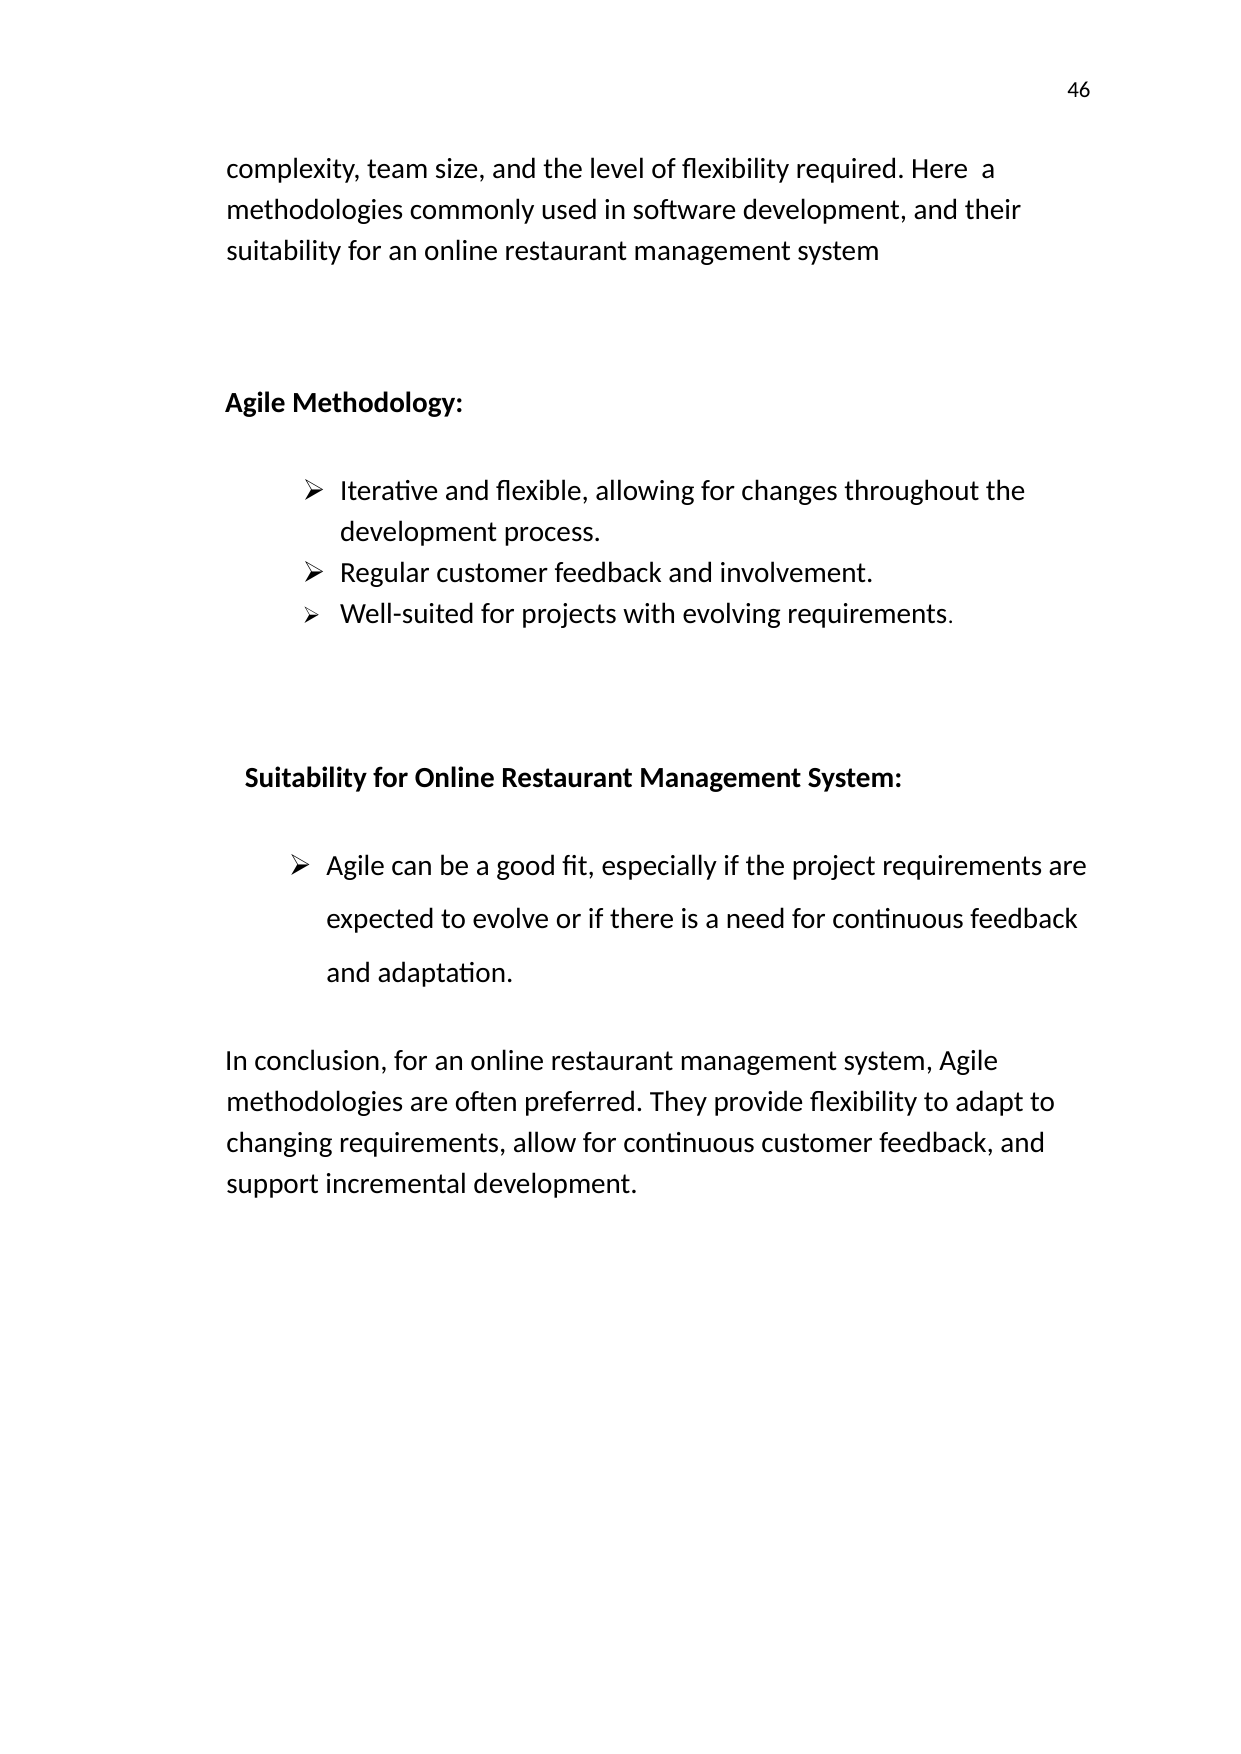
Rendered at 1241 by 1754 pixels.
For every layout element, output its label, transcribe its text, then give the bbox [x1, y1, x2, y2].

list Well-suited for projects with evolving requirements. [302, 595, 1090, 631]
text Suitability for Online Restaurant Management System: [225, 759, 1090, 794]
text Agile Methodology: [225, 384, 1090, 420]
list Iterative and flexible, allowing for changes throughout the development process. [302, 472, 1090, 549]
list Agile can be a good fit, especially if the project requirements are expected to evolve or if there is a need for continuous feedback and adaptation. [289, 847, 1090, 989]
text In conclusion, for an online restaurant management system, Agile methodologies are often preferred. They provide flexibility to adapt to changing requirements, allow for continuous customer feedback, and support incremental development. [225, 1042, 1090, 1200]
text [225, 150, 1090, 267]
list Regular customer feedback and involvement. [302, 554, 1090, 590]
